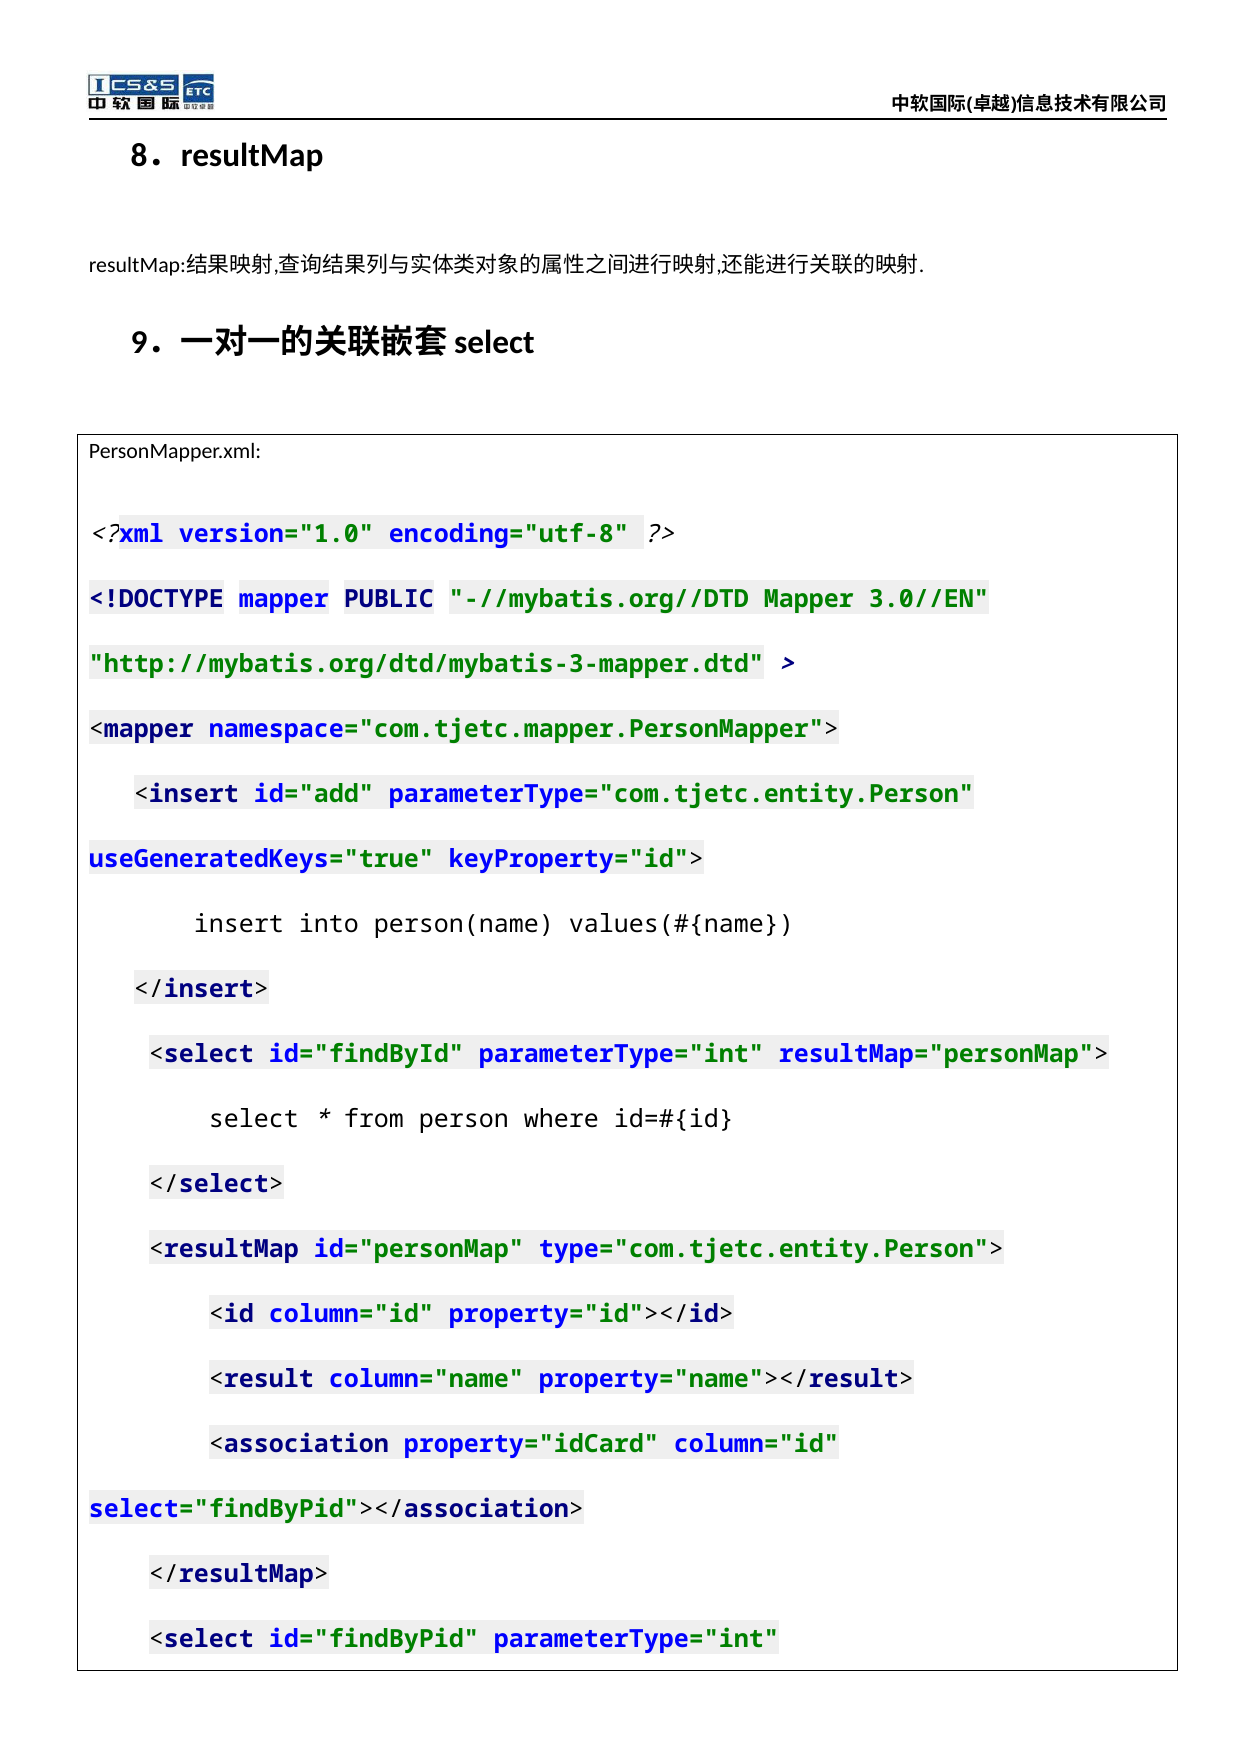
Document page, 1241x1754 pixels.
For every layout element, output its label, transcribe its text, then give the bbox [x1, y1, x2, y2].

picture [85, 70, 215, 112]
subtitle resultMap [89, 120, 1167, 185]
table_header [78, 435, 1177, 1670]
subtitle 一对一的关联嵌套select [89, 307, 1167, 372]
text resultMap:结果映射,查询结果列与实体类对象的属性之间进行映射,还能进行关联的映射. [89, 247, 1167, 279]
